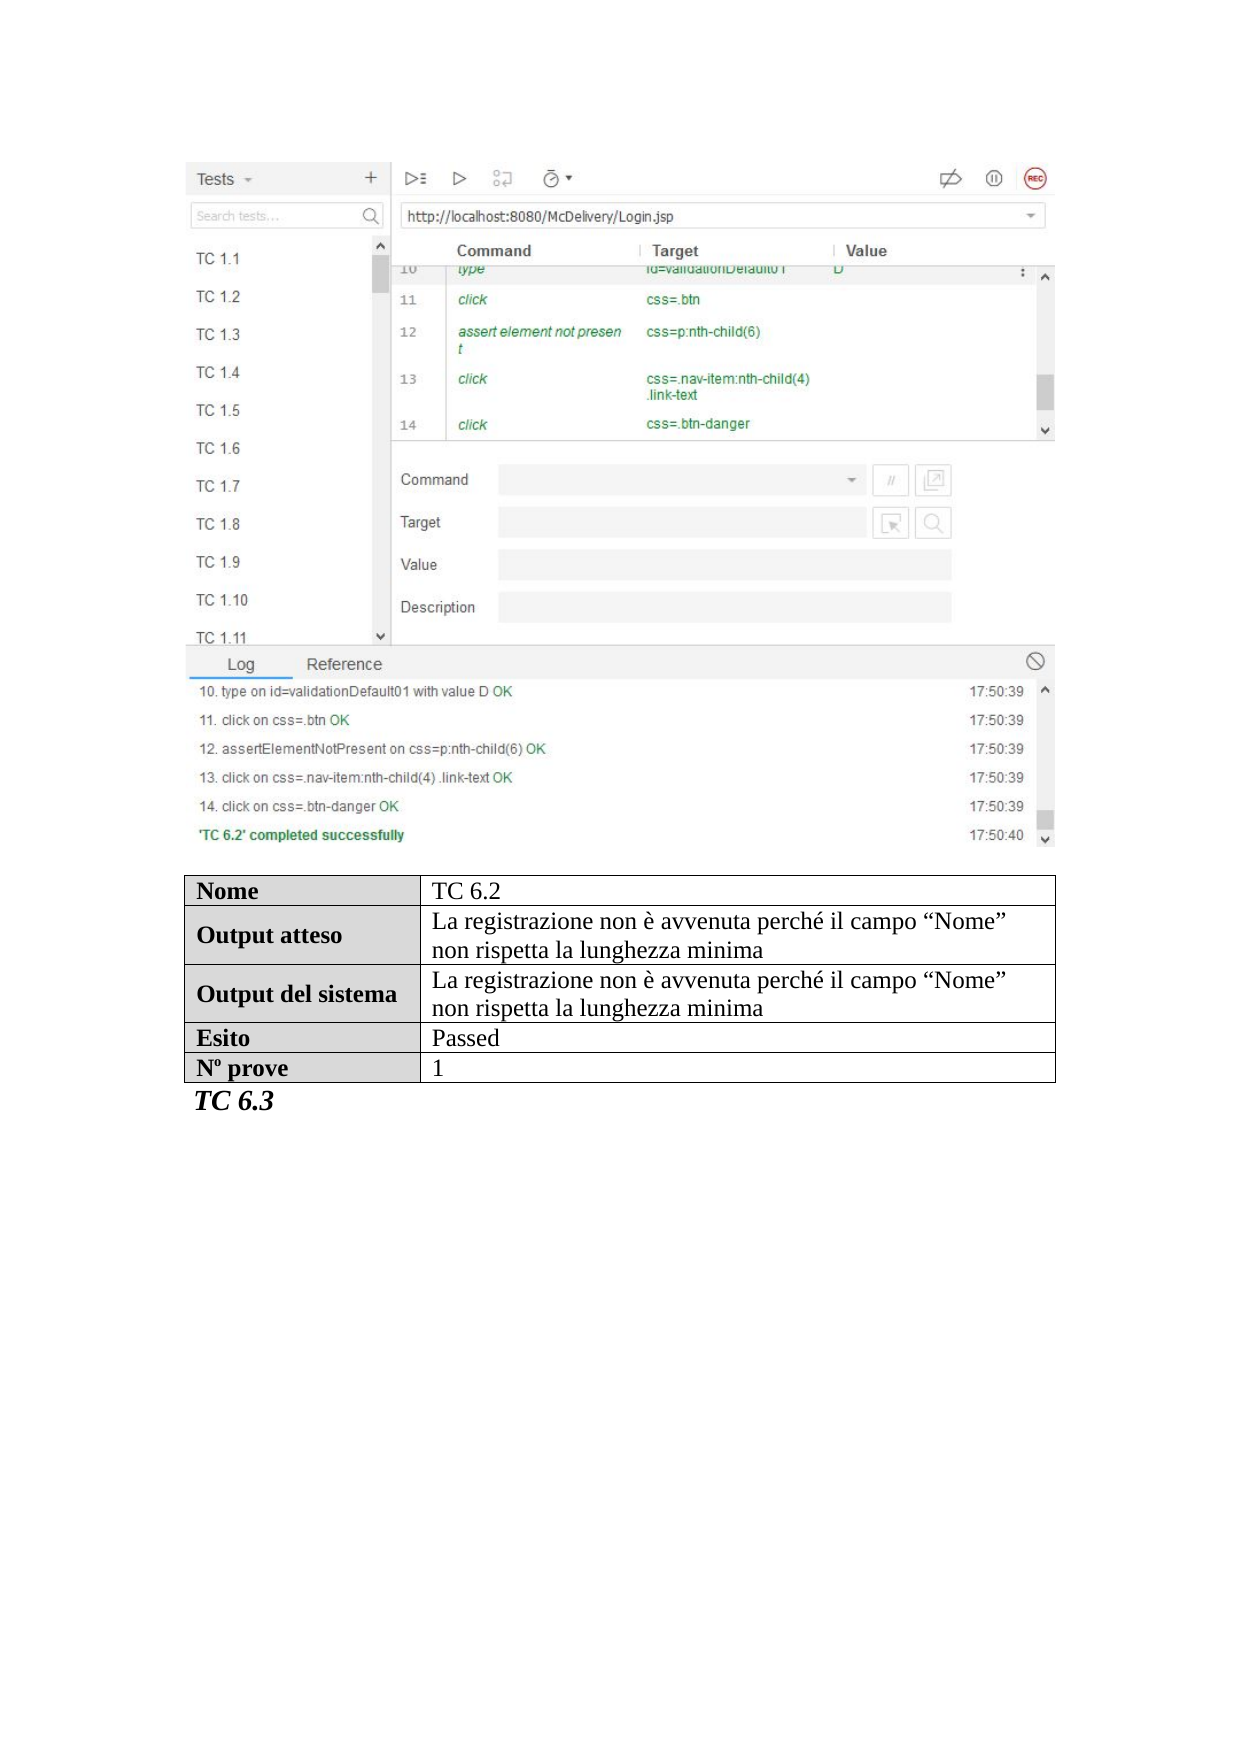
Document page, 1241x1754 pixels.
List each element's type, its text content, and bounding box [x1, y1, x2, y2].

table_cell La registrazione non è avvenuta perché il campo “Nome” non rispetta la lunghezza minima [421, 906, 1055, 964]
table_cell No prove [185, 1053, 420, 1082]
table_cell Output del sistema [185, 965, 420, 1022]
table_cell La registrazione non è avvenuta perché il campo “Nome” non rispetta la lunghezza minima [421, 965, 1055, 1022]
table_header TC 6.2 [421, 876, 1055, 905]
table_cell Passed [421, 1023, 1055, 1052]
table_header Nome [185, 876, 420, 905]
table_cell Esito [185, 1023, 420, 1052]
table_cell 1 [421, 1053, 1055, 1082]
subtitle TC 6.3 [193, 1083, 1122, 1116]
table_cell Output atteso [185, 906, 420, 964]
